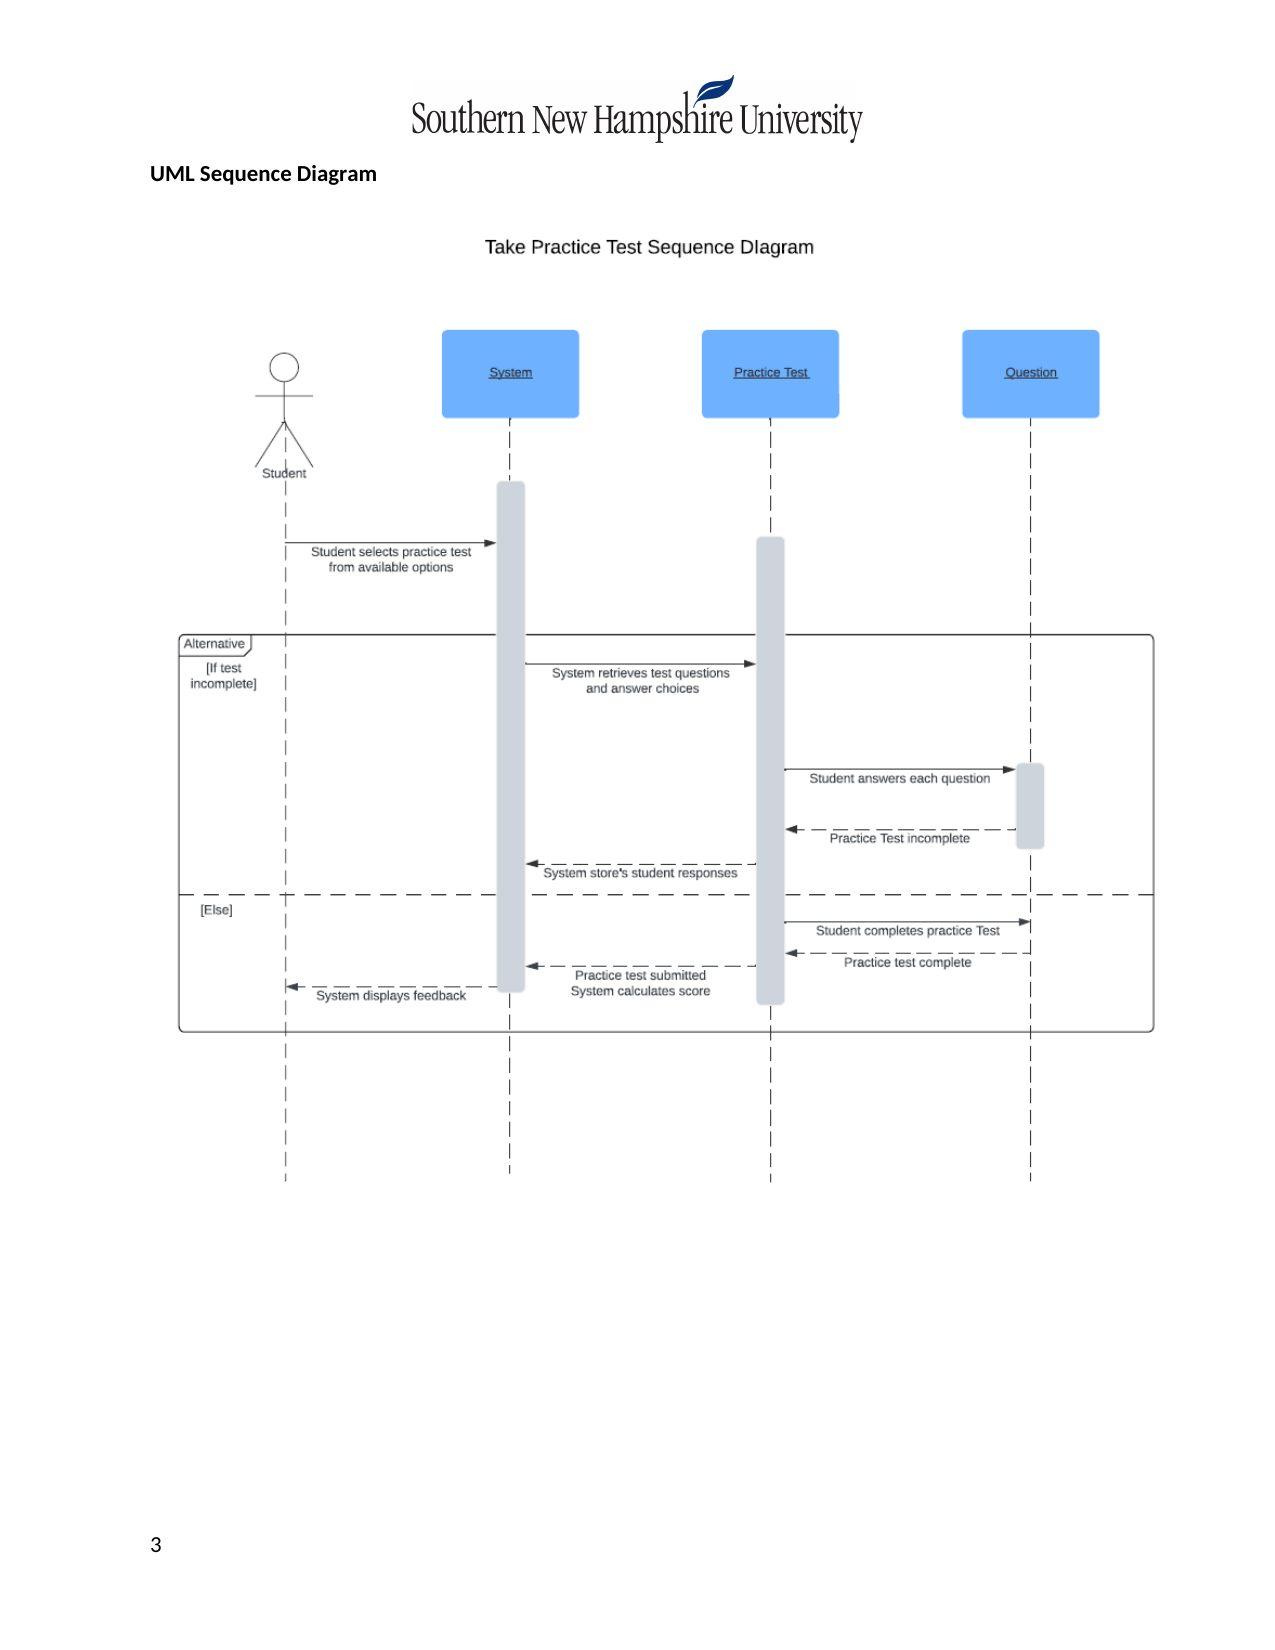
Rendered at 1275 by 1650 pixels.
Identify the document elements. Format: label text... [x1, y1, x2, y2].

subtitle UML Sequence Diagram [150, 159, 1125, 187]
picture [412, 75, 863, 143]
picture [156, 227, 1173, 1190]
